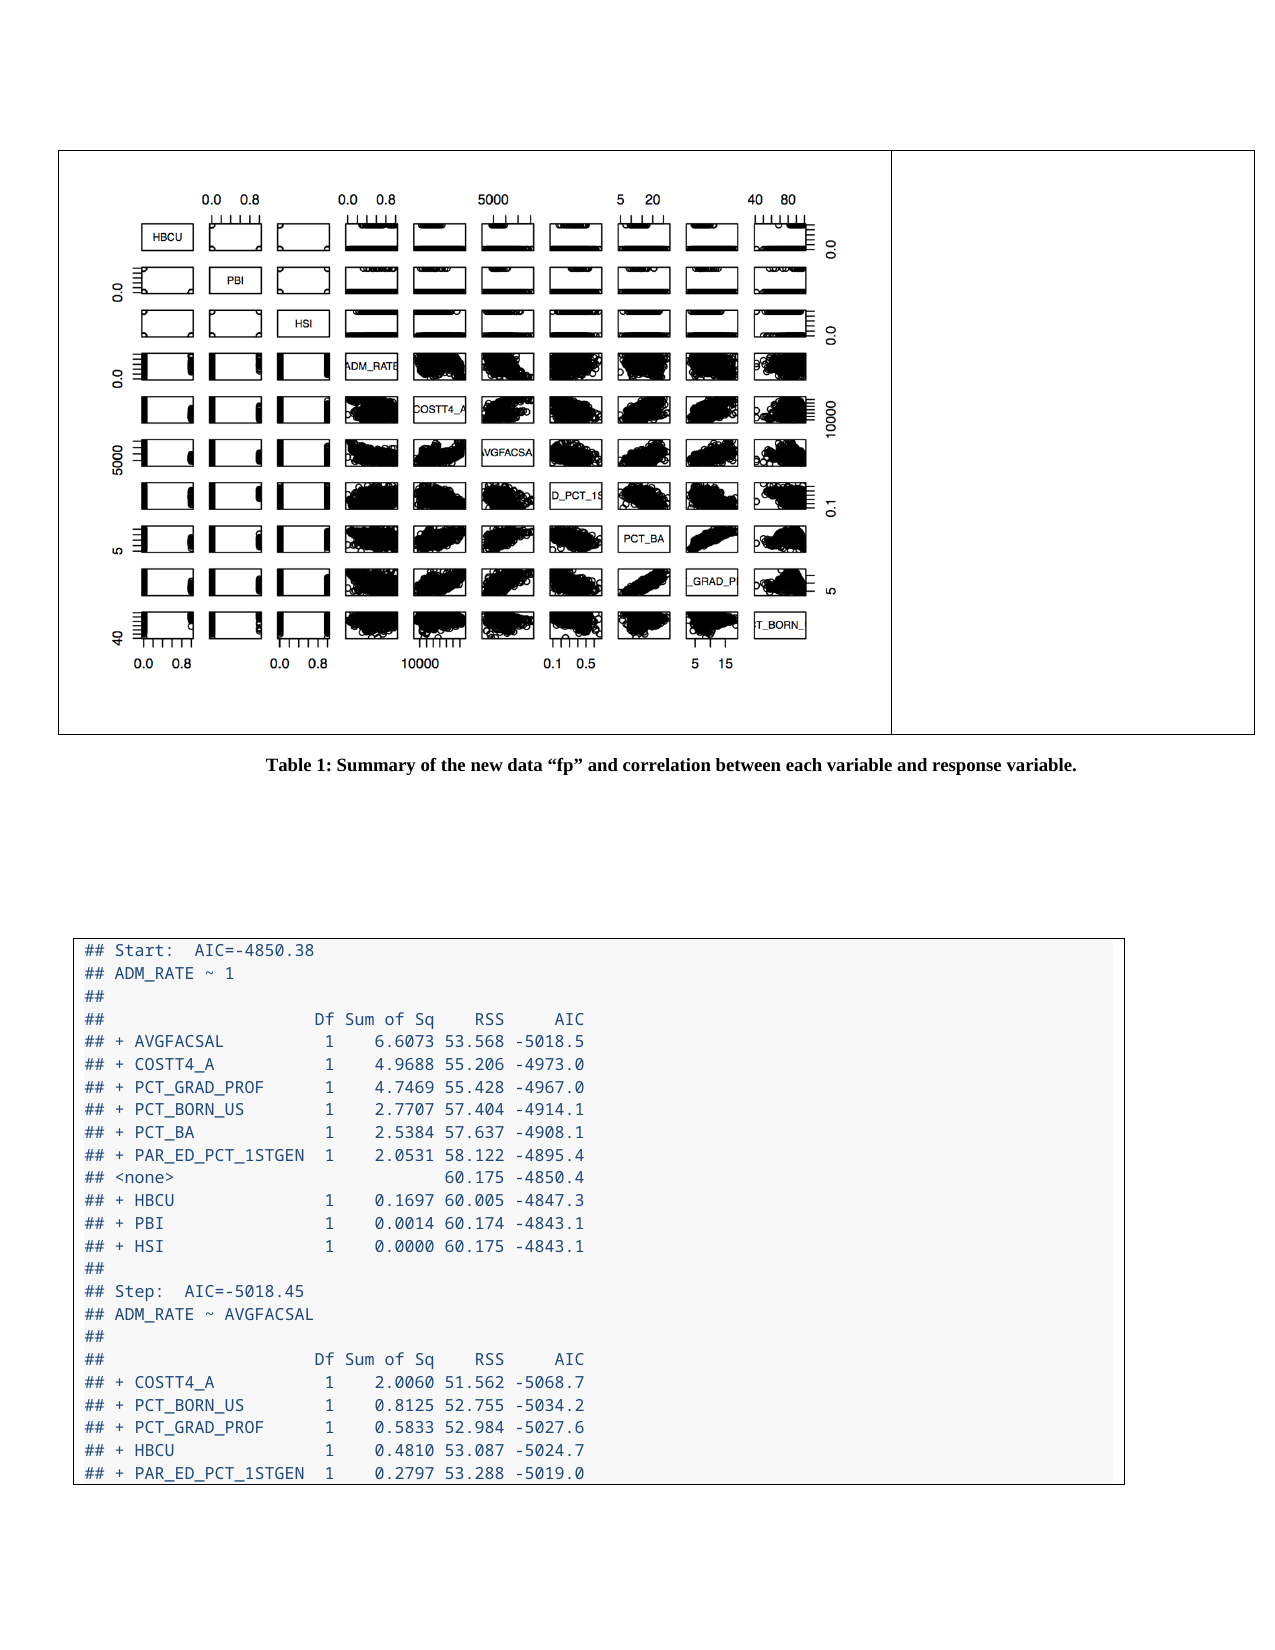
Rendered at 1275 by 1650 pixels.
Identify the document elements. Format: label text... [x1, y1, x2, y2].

table_cell [892, 151, 1254, 734]
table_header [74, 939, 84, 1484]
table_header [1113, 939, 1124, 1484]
picture [69, 169, 880, 716]
text Table 1: Summary of the new data “fp” and correlation between each variable and response variable. [150, 754, 1125, 776]
table_cell [59, 151, 891, 734]
